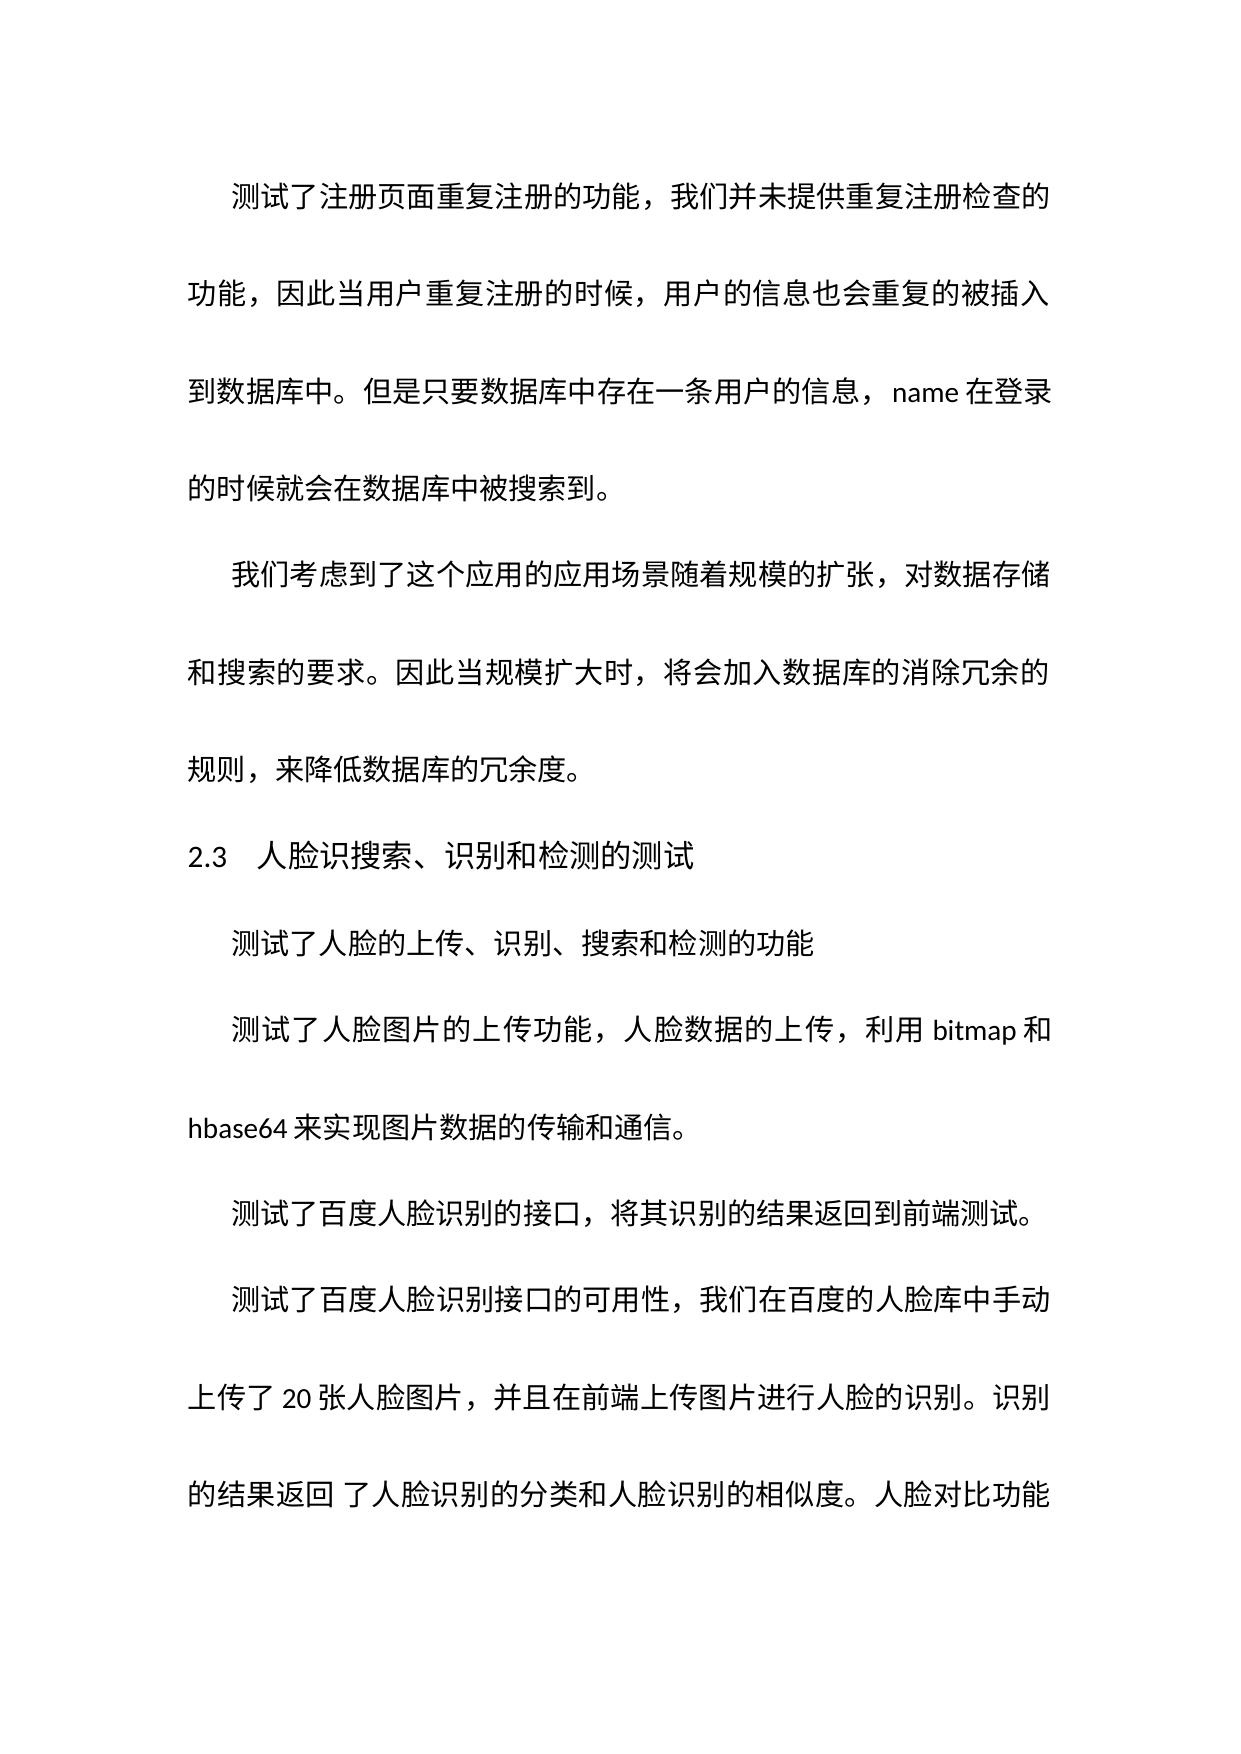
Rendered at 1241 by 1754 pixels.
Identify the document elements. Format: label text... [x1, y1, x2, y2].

list 人脸识搜索、识别和检测的测试 [187, 822, 1053, 887]
text 测试了注册页面重复注册的功能，我们并未提供重复注册检查的功能，因此当用户重复注册的时候，用户的信息也会重复的被插入到数据库中。但是只要数据库中存在一条用户的信息，name在登录的时候就会在数据库中被搜索到。 [187, 162, 1053, 519]
text 测试了百度人脸识别的接口，将其识别的结果返回到前端测试。 [187, 1179, 1053, 1244]
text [187, 1265, 1053, 1525]
text 测试了人脸的上传、识别、搜索和检测的功能 [187, 909, 1053, 974]
text 我们考虑到了这个应用的应用场景随着规模的扩张，对数据存储和搜索的要求。因此当规模扩大时，将会加入数据库的消除冗余的规则，来降低数据库的冗余度。 [187, 541, 1053, 801]
text 测试了人脸图片的上传功能，人脸数据的上传，利用bitmap和hbase64来实现图片数据的传输和通信。 [187, 996, 1053, 1158]
